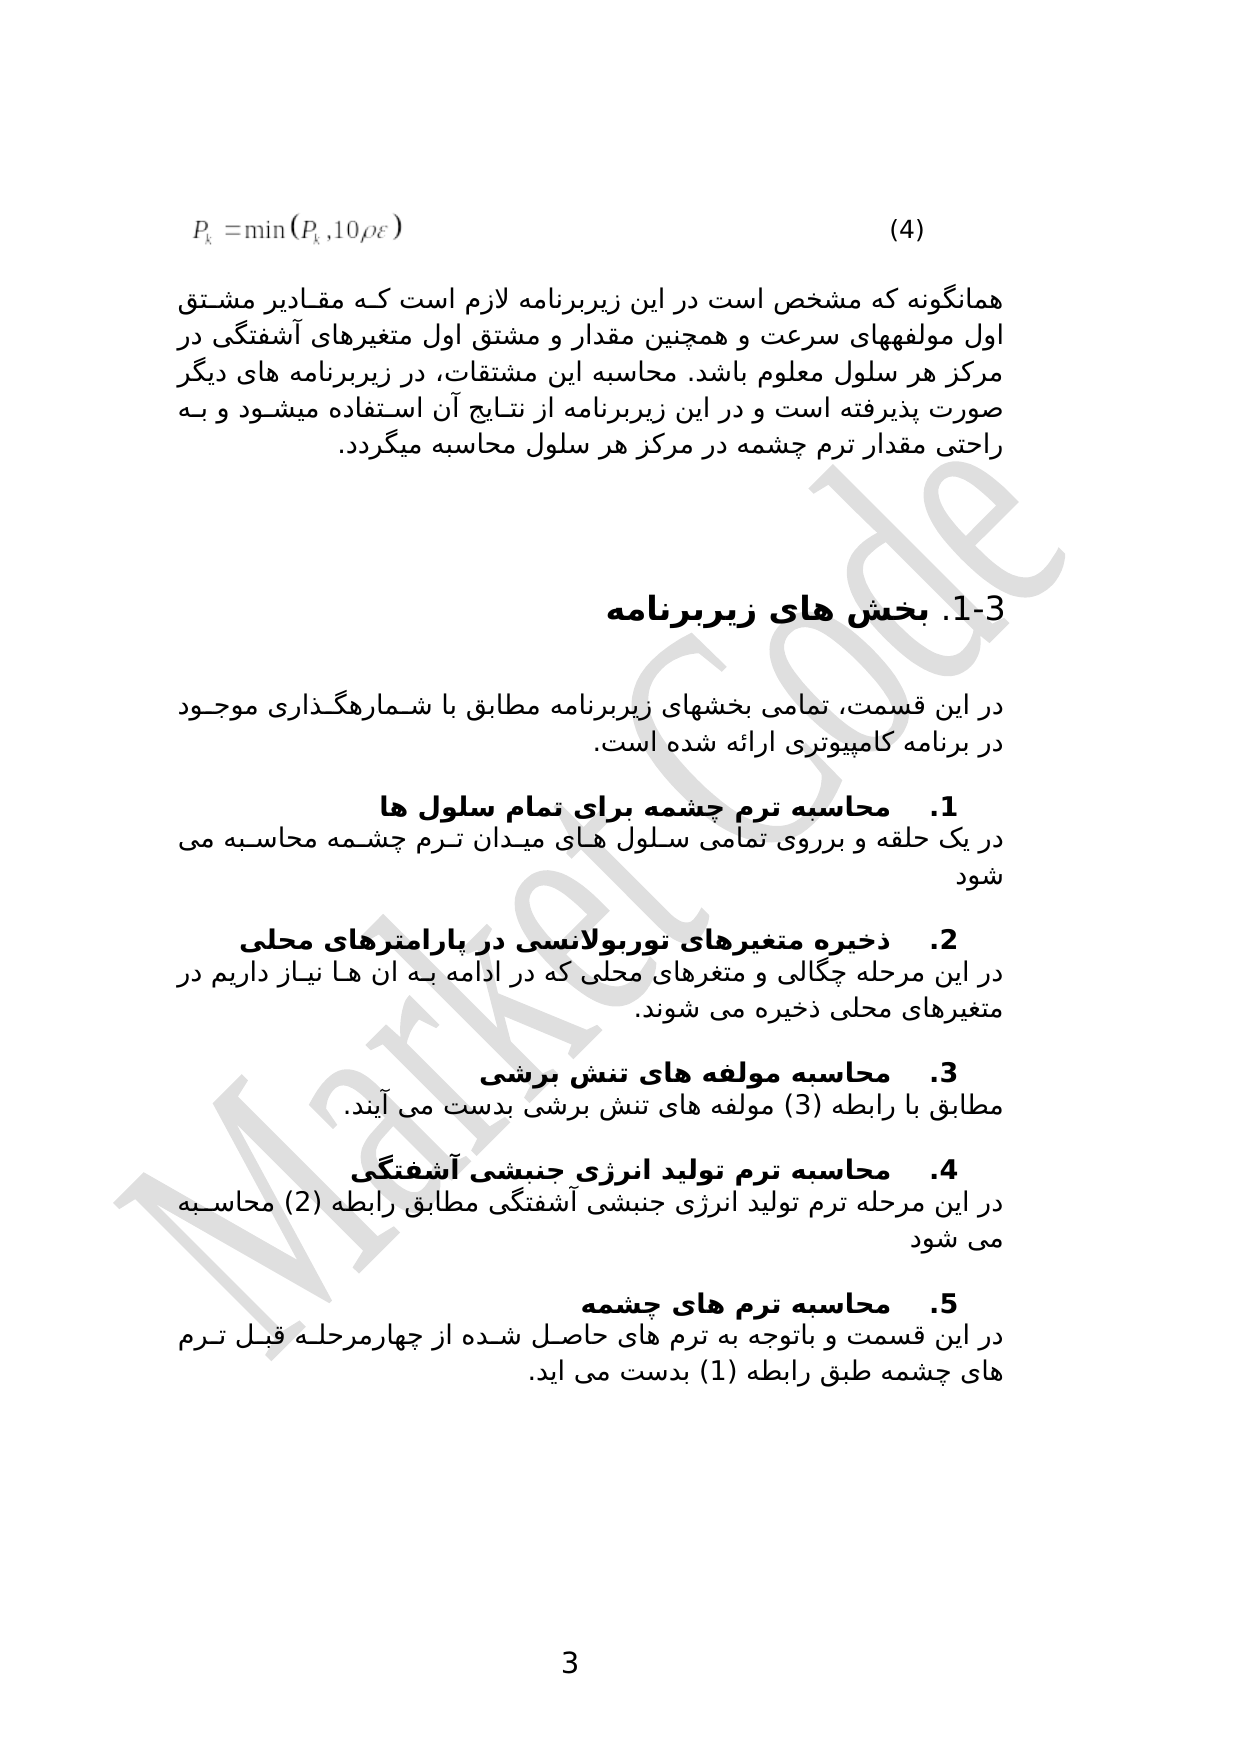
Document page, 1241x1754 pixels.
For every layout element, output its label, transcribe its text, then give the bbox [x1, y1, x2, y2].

text در این قسمت و باتوجه به ترم های حاصل شده از چهارمرحله قبل ترم های چشمه طبق رابطه (1) بدست می اید. [177, 1319, 1004, 1387]
table_header [177, 177, 864, 283]
text محاسبه ترم های چشمه [177, 1288, 929, 1319]
text محاسبه مولفه های تنش برشی [177, 1058, 929, 1089]
text محاسبه ترم تولید انرژی جنبشی آشفتگی [177, 1155, 929, 1186]
text بخش های زیربرنامه [177, 590, 930, 628]
text در این مرحله چگالی و متغرهای محلی که در ادامه به ان ها نیاز داریم در متغیرهای محلی ذخیره می شوند. [177, 956, 1004, 1024]
table_header [865, 177, 1004, 283]
text در این قسمت، تمامی بخشهای زیربرنامه مطابق با شمارهگذاری موجود در برنامه کامپیوتری ارائه شده است. [177, 689, 1004, 757]
text در این مرحله ترم تولید انرژی جنبشی آشفتگی مطابق رابطه (2) محاسبه می شود [177, 1186, 1004, 1254]
text در یک حلقه و برروی تمامی سلول های میدان ترم چشمه محاسبه می شود [177, 823, 1004, 891]
text ذخیره متغیرهای توربولانسی در پارامترهای محلی [177, 924, 929, 956]
text مطابق با رابطه (3) مولفه های تنش برشی بدست می آیند. [177, 1089, 1004, 1121]
text محاسبه ترم چشمه برای تمام سلول ها [177, 791, 929, 823]
text همانگونه که مشخص است در این زیربرنامه لازم است که مقادیر مشتق اول مولفههای سرعت و همچنین مقدار و مشتق اول متغیرهای آشفتگی در مرکز هر سلول معلوم باشد. محاسبه این مشتقات، در زیربرنامه های دیگر صورت پذیرفته است و در این زیربرنامه از نتایج آن استفاده میشود و به راحتی مقدار ترم چشمه در مرکز هر سلول محاسبه میگردد. [177, 283, 1004, 460]
